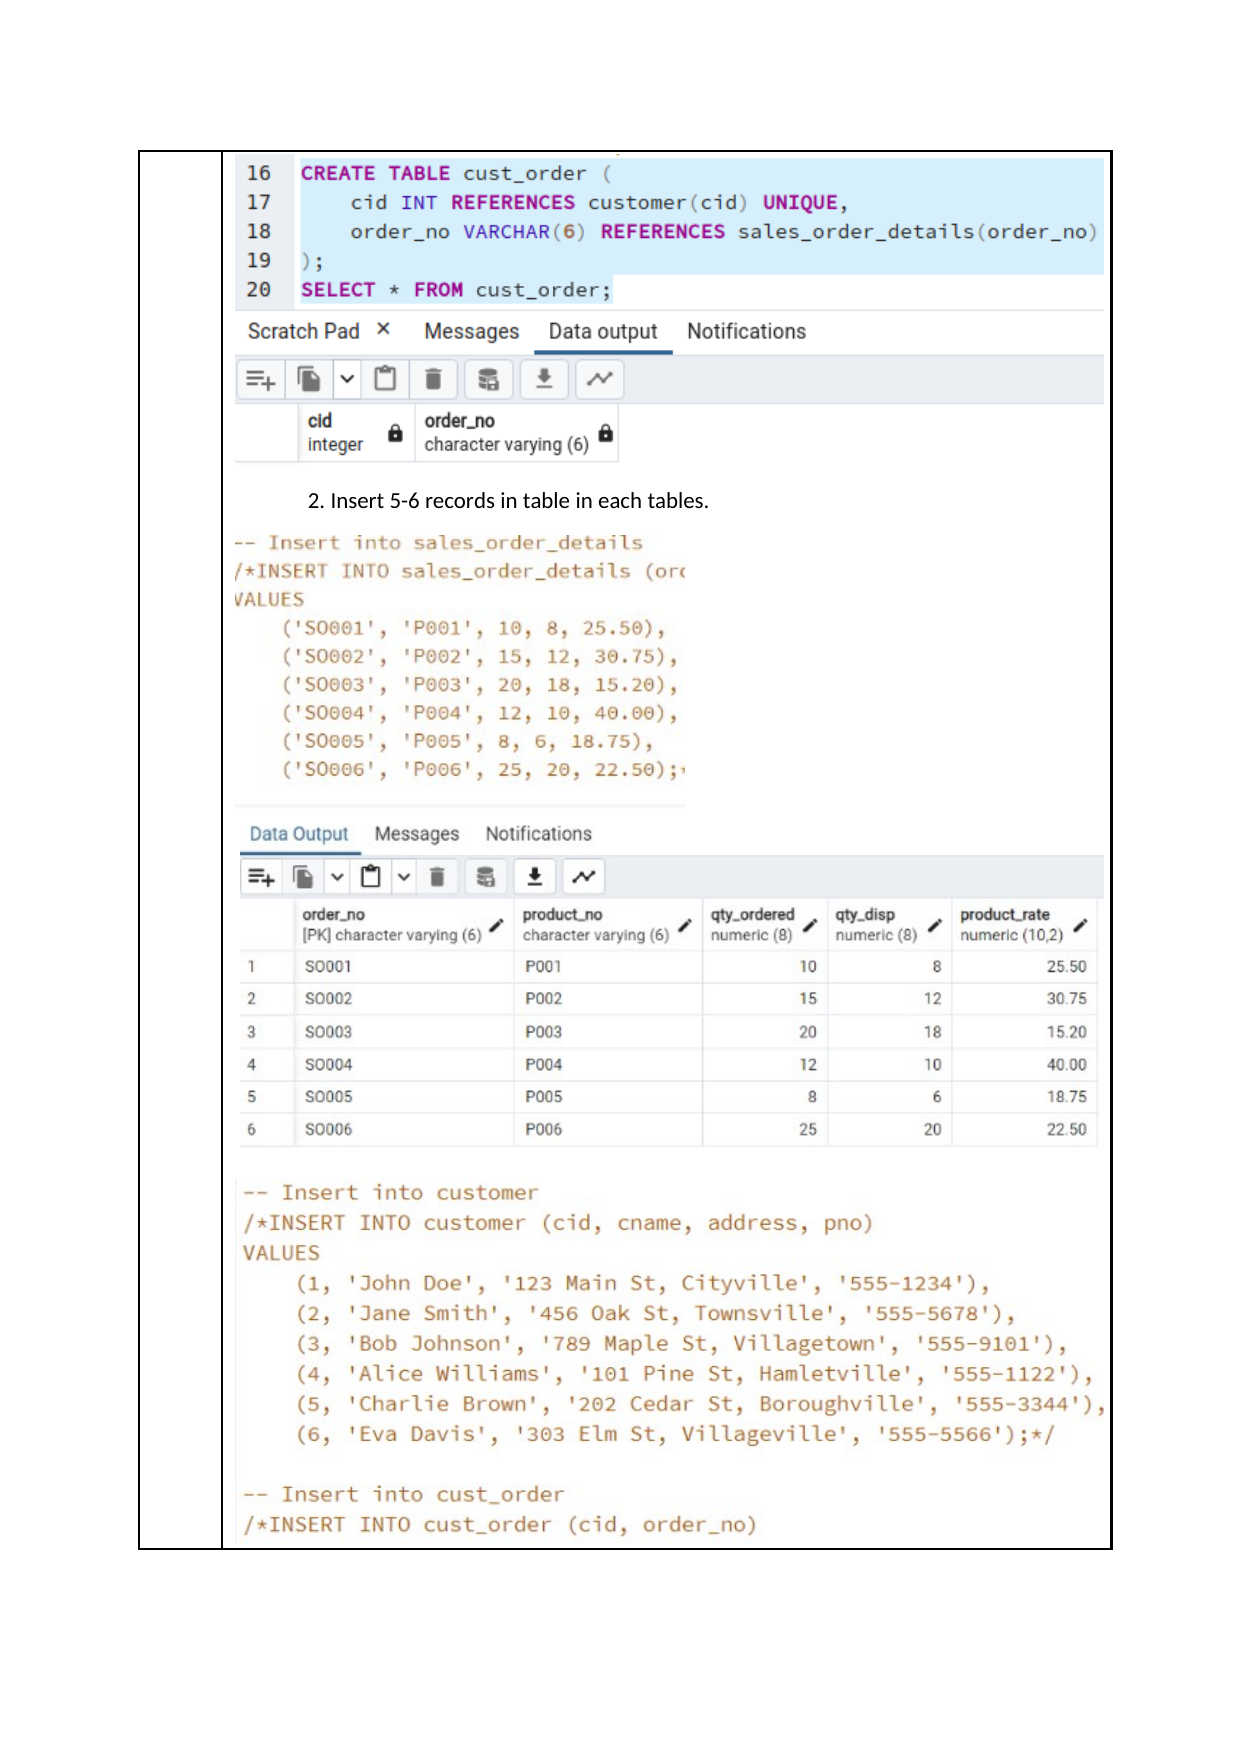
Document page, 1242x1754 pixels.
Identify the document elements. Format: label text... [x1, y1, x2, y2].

picture [235, 154, 1104, 467]
picture [240, 825, 1104, 1150]
picture [235, 535, 685, 809]
list Insert 5-6 records in table in each tables. [308, 486, 1125, 514]
picture [235, 1178, 1104, 1544]
